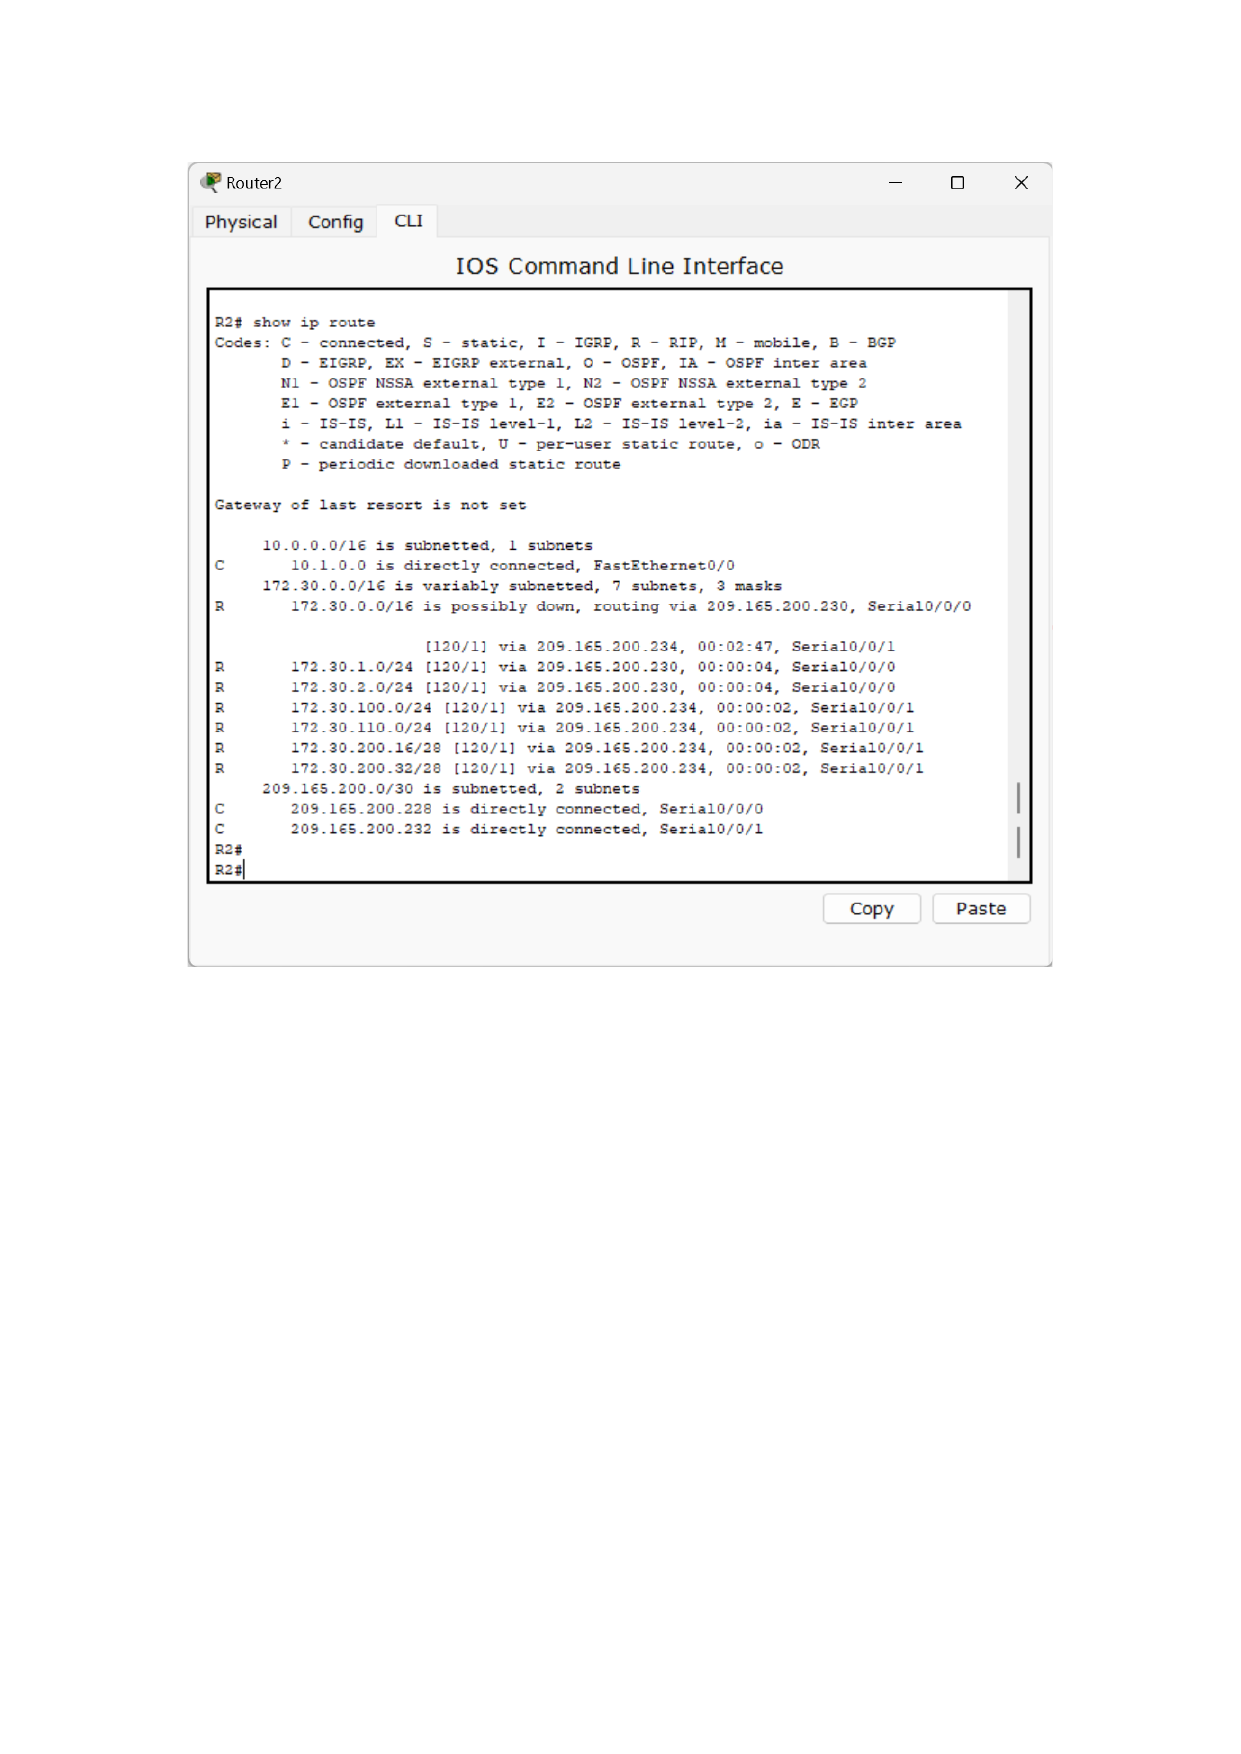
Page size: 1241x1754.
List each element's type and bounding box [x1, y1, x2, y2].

picture [187, 162, 1053, 967]
